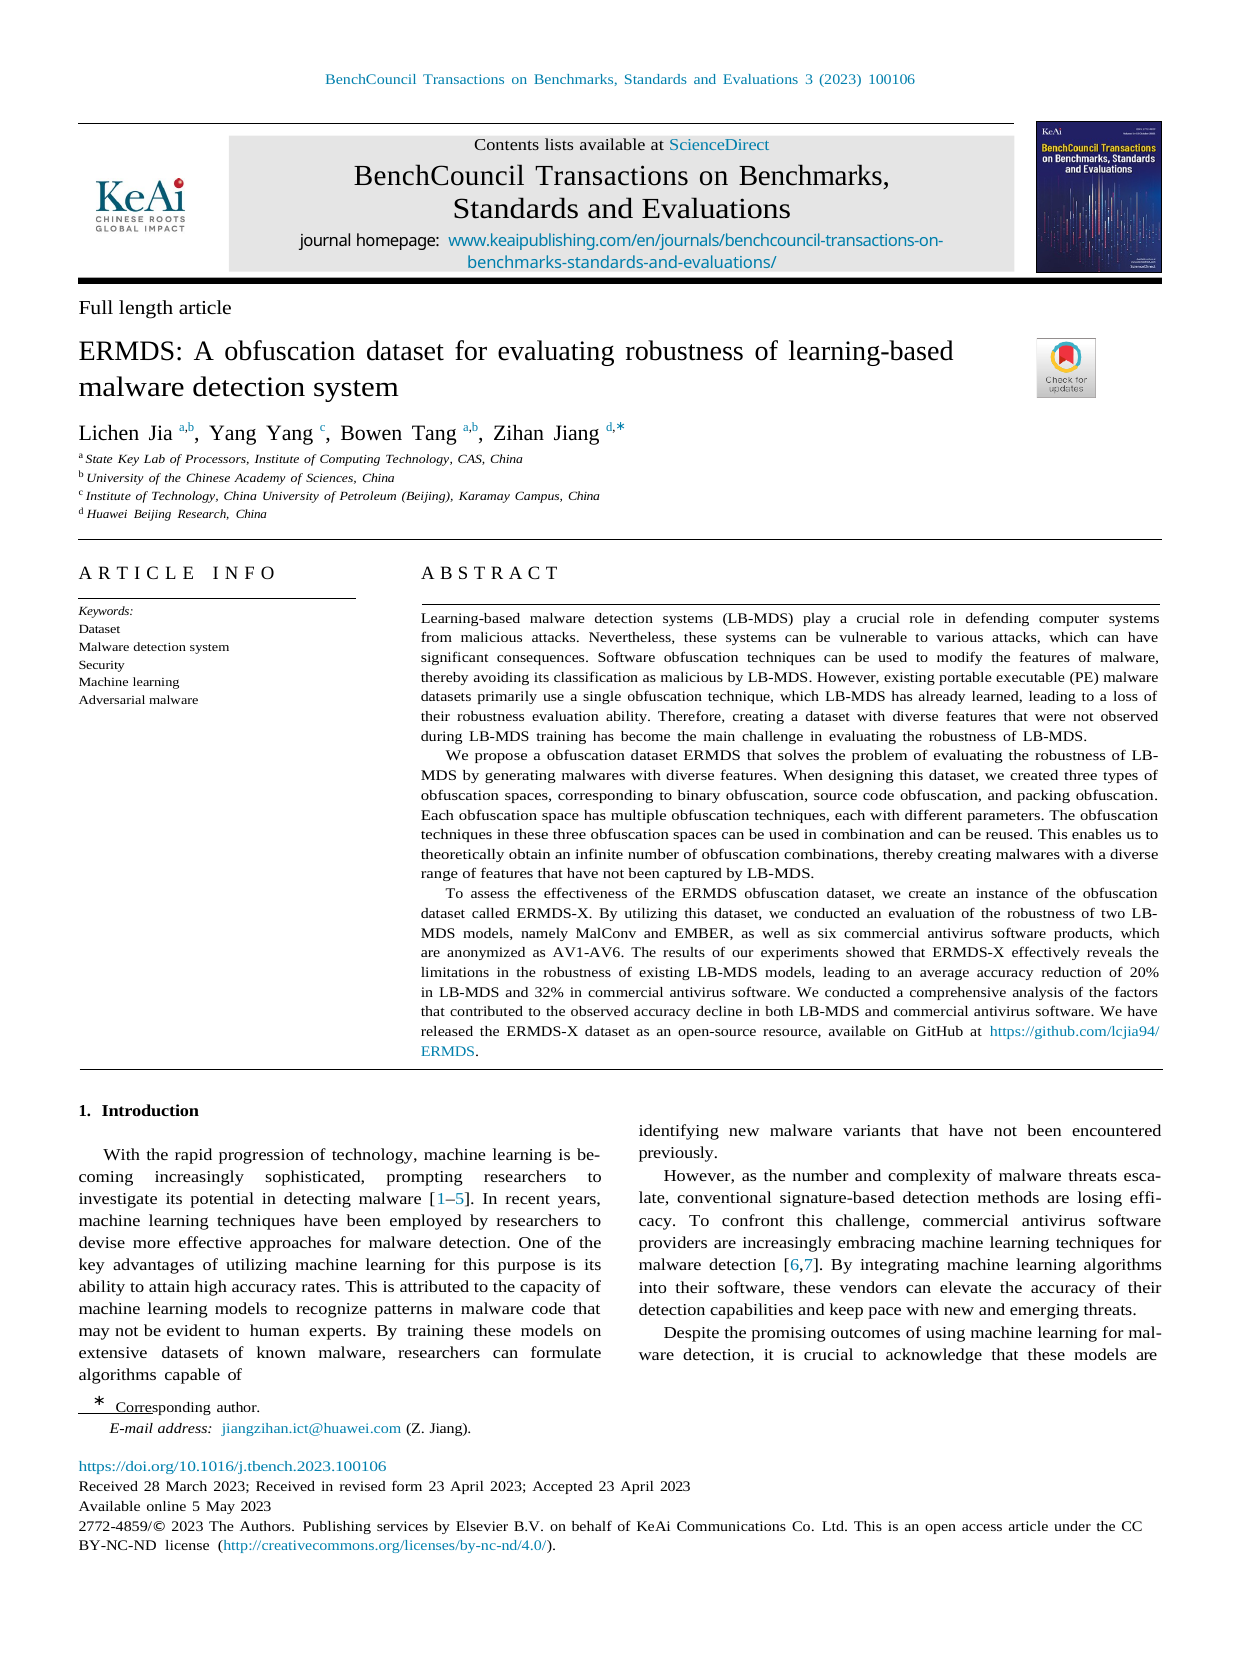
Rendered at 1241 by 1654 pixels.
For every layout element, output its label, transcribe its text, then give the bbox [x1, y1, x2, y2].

picture [392, 1426, 399, 1433]
picture [359, 74, 365, 84]
picture [153, 1464, 165, 1469]
text Available online 5 May 2023 [78, 1498, 1173, 1514]
picture [95, 178, 186, 234]
picture [900, 74, 906, 84]
picture [237, 1464, 241, 1474]
picture [456, 1193, 463, 1199]
picture [804, 1259, 812, 1270]
picture [187, 422, 193, 431]
picture [180, 1462, 185, 1471]
text identifying new malware variants that have not been encountered previously. [638, 1121, 1162, 1162]
picture [483, 77, 489, 84]
text Received 28 March 2023; Received in revised form 23 April 2023; Accepted 23 April 2023 [78, 1478, 1173, 1494]
picture [1036, 338, 1096, 398]
picture [173, 1461, 178, 1471]
text However, as the number and complexity of malware threats esca- late, conventional signature-based detection methods are losing effi- cacy. To confront this challenge, commercial antivirus software providers are increasingly embracing machine learning techniques for malware detection [6,7]. By integrating machine learning algorithms into their software, these vendors can elevate the accuracy of their detection capabilities and keep pace with new and emerging threats. [638, 1166, 1162, 1319]
text d Huawei Beijing Research, China [78, 505, 1173, 521]
picture [224, 1540, 228, 1550]
picture [309, 1423, 322, 1436]
picture [1068, 1028, 1073, 1036]
text Machine learning Adversarial malware [78, 675, 234, 707]
text ∗ Corresponding author. [92, 1389, 1173, 1416]
picture [606, 422, 611, 431]
text Lichen Jia a,b, Yang Yang c, Bowen Tang a,b, Zihan Jiang d,∗ [78, 406, 1173, 448]
picture [126, 1461, 133, 1471]
text E-mail address: jiangzihan.ict@huawei.com (Z. Jiang). [109, 1419, 1173, 1436]
text https://doi.org/10.1016/j.tbench.2023.100106 [78, 1458, 1173, 1474]
picture [253, 1461, 260, 1471]
text To assess the effectiveness of the ERMDS obfuscation dataset, we create an instance of the obfuscation dataset called ERMDS-X. By utilizing this dataset, we conducted an evaluation of the robustness of two LB- MDS models, namely MalConv and EMBER, as well as six commercial antivirus software products, which are anonymized as AV1-AV6. The results of our experiments showed that ERMDS-X effectively reveals the limitations in the robustness of existing LB-MDS models, leading to an average accuracy reduction of 20% in LB-MDS and 32% in commercial antivirus software. We conducted a comprehensive analysis of the factors that contributed to the observed accuracy decline in both LB-MDS and commercial antivirus software. We have released the ERMDS-X dataset as an open-source resource, available on GitHub at https://github.com/lcjia94/ ERMDS. [421, 885, 1159, 1059]
text BenchCouncil Transactions on Benchmarks, Standards and Evaluations 3 (2023) 100106 [67, 71, 1173, 87]
text Despite the promising outcomes of using machine learning for mal- ware detection, it is crucial to acknowledge that these models are [638, 1323, 1162, 1364]
picture [471, 422, 477, 431]
text b University of the Chinese Academy of Sciences, China [78, 468, 1173, 485]
picture [1154, 1027, 1159, 1036]
picture [116, 1461, 121, 1471]
text c Institute of Technology, China University of Petroleum (Beijing), Karamay Campus, China [78, 487, 1173, 503]
picture [343, 1543, 350, 1550]
text Learning-based malware detection systems (LB-MDS) play a crucial role in defending computer systems from malicious attacks. Nevertheless, these systems can be vulnerable to various attacks, which can have significant consequences. Software obfuscation techniques can be used to modify the features of malware, thereby avoiding its classification as malicious by LB-MDS. However, existing portable executable (PE) malware datasets primarily use a single obfuscation technique, which LB-MDS has already learned, leading to a loss of their robustness evaluation ability. Therefore, creating a dataset with diverse features that were not observed during LB-MDS training has become the main challenge in evaluating the robustness of LB-MDS. [421, 609, 1159, 744]
picture [379, 1543, 385, 1550]
picture [231, 1542, 236, 1550]
text Dataset [78, 622, 234, 636]
picture [825, 74, 831, 82]
picture [266, 1423, 270, 1433]
picture [521, 1540, 527, 1548]
picture [423, 74, 433, 84]
text ERMDS: A obfuscation dataset for evaluating robustness of learning-based malware detection system [78, 334, 1057, 402]
subtitle Introduction [78, 1100, 605, 1119]
picture [240, 1543, 246, 1553]
picture [96, 1464, 104, 1474]
picture [1037, 122, 1161, 272]
text With the rapid progression of technology, machine learning is be- coming increasingly sophisticated, prompting researchers to investigate its potential in detecting malware [1–5]. In recent years, machine learning techniques have been employed by researchers to devise more effective approaches for malware detection. One of the key advantages of utilizing machine learning for this purpose is its ability to attain high accuracy rates. This is attributed to the capacity of machine learning models to recognize patterns in malware code that may not be evident to human experts. By training these models on extensive datasets of known malware, researchers can formulate algorithms capable of [78, 1145, 601, 1384]
picture [699, 142, 705, 150]
text A R T I C L E I N F O A B S T R A C T [78, 562, 1173, 583]
picture [1052, 1026, 1058, 1036]
picture [467, 1543, 475, 1553]
picture [285, 1461, 289, 1471]
picture [841, 74, 847, 82]
picture [120, 1461, 125, 1471]
text Keywords: [78, 604, 234, 618]
text Full length article [78, 296, 1173, 319]
text a State Key Lab of Processors, Institute of Computing Technology, CAS, China [78, 450, 1173, 466]
text We propose a obfuscation dataset ERMDS that solves the problem of evaluating the robustness of LB- MDS by generating malwares with diverse features. When designing this dataset, we created three types of obfuscation spaces, corresponding to binary obfuscation, source code obfuscation, and packing obfuscation. Each obfuscation space has multiple obfuscation techniques, each with different parameters. The obfuscation techniques in these three obfuscation spaces can be used in combination and can be reused. This enables us to theoretically obtain an infinite number of obfuscation combinations, thereby creating malwares with a diverse range of features that have not been captured by LB-MDS. [421, 747, 1159, 882]
text 2772-4859/© 2023 The Authors. Publishing services by Elsevier B.V. on behalf of KeAi Communications Co. Ltd. This is an open access article under the CC BY-NC-ND license (http://creativecommons.org/licenses/by-nc-nd/4.0/). [78, 1517, 1147, 1554]
text Malware detection system Security [78, 640, 234, 672]
picture [884, 74, 890, 84]
picture [857, 74, 861, 87]
